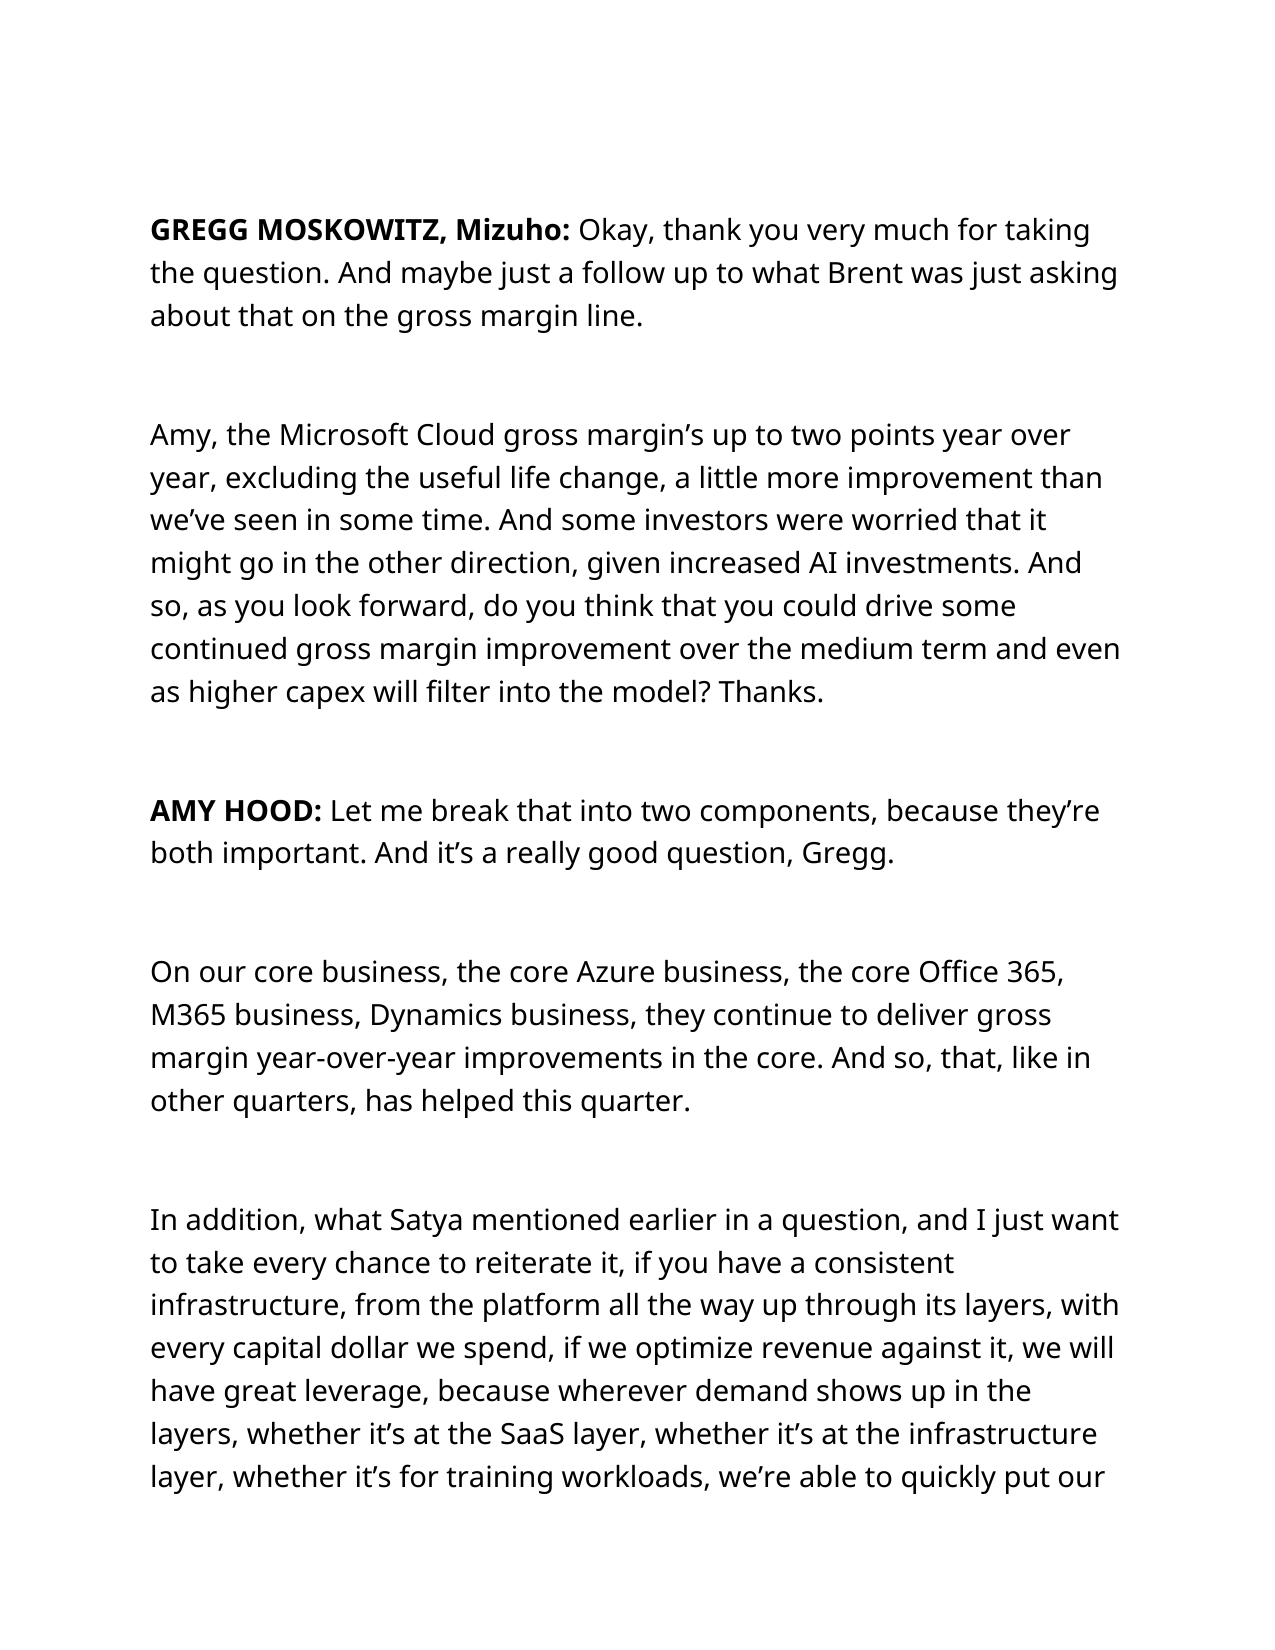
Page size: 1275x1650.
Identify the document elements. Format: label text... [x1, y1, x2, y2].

text On our core business, the core Azure business, the core Office 365, M365 business, Dynamics business, they continue to deliver gross margin year-over-year improvements in the core. And so, that, like in other quarters, has helped this quarter. [150, 952, 1125, 1120]
text GREGG MOSKOWITZ, Mizuho: Okay, thank you very much for taking the question. And maybe just a follow up to what Brent was just asking about that on the gross margin line. [150, 209, 1125, 335]
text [150, 1199, 1125, 1496]
text Amy, the Microsoft Cloud gross margin’s up to two points year over year, excluding the useful life change, a little more improvement than we’ve seen in some time. And some investors were worried that it might go in the other direction, given increased AI investments. And so, as you look forward, do you think that you could drive some continued gross margin improvement over the medium term and even as higher capex will filter into the model? Thanks. [150, 414, 1125, 711]
text AMY HOOD: Let me break that into two components, because they’re both important. And it’s a really good question, Gregg. [150, 790, 1125, 872]
